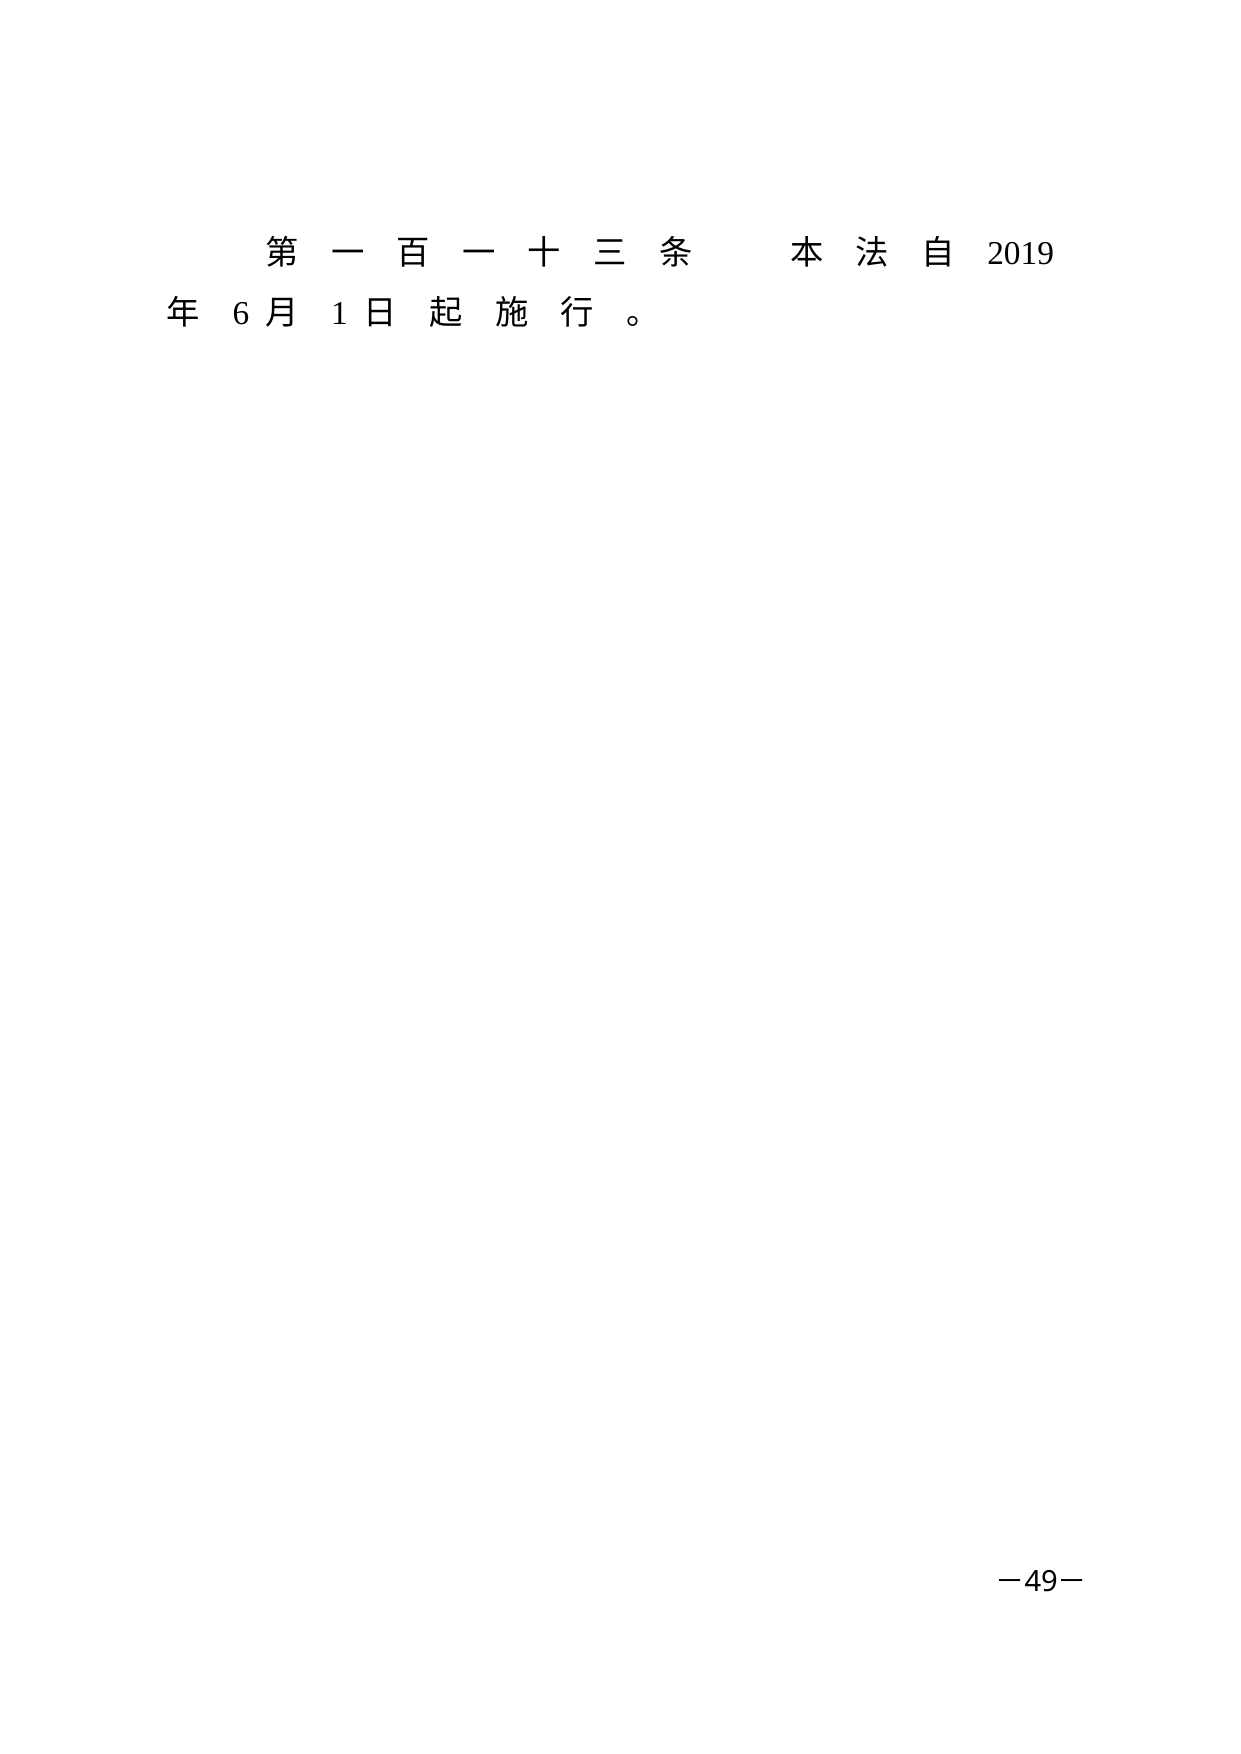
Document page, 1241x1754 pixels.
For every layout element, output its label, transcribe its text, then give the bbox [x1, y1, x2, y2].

text 第一百一十三条 本法自2019年6月1日起施行。 [167, 219, 1085, 340]
